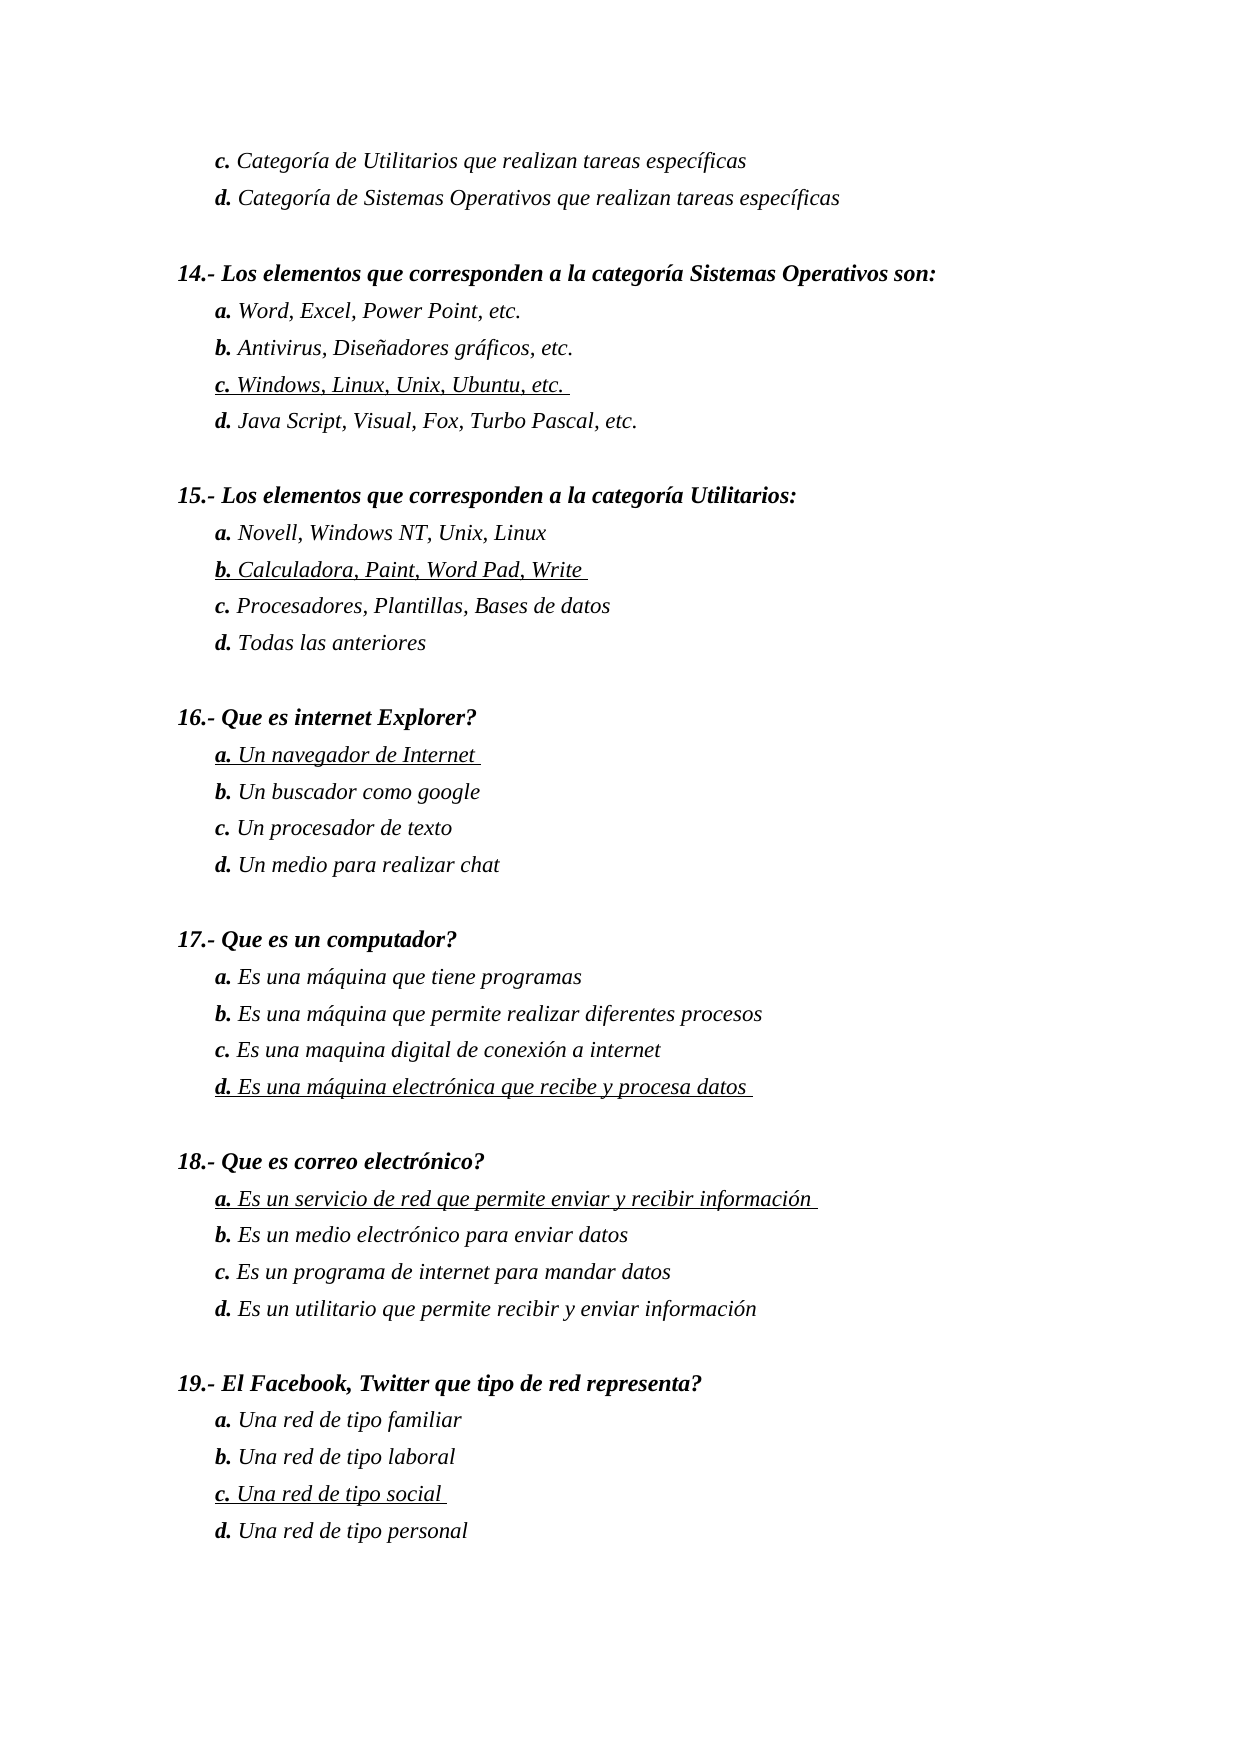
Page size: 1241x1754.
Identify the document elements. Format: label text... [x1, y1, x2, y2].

text a. Es un servicio de red que permite enviar y recibir información [215, 1185, 1063, 1211]
text a. Es una máquina que tiene programas [215, 963, 1063, 989]
text a. Novell, Windows NT, Unix, Linux [215, 519, 1063, 545]
text b. Es un medio electrónico para enviar datos [215, 1221, 1063, 1248]
text c. Una red de tipo social [215, 1480, 1063, 1506]
text b. Es una máquina que permite realizar diferentes procesos [215, 999, 1063, 1026]
text a. Una red de tipo familiar [215, 1407, 1063, 1433]
text b. Antivirus, Diseñadores gráficos, etc. [215, 334, 1063, 360]
text 15.- Los elementos que corresponden a la categoría Utilitarios: [177, 481, 1063, 509]
text d. Un medio para realizar chat [215, 851, 1063, 878]
text d. Es un utilitario que permite recibir y enviar información [215, 1295, 1063, 1321]
text d. Una red de tipo personal [215, 1517, 1063, 1543]
text 18.- Que es correo electrónico? [177, 1147, 1063, 1174]
text a. Word, Excel, Power Point, etc. [215, 297, 1063, 323]
text d. Java Script, Visual, Fox, Turbo Pascal, etc. [215, 407, 1063, 434]
text 17.- Que es un computador? [177, 925, 1063, 952]
text 19.- El Facebook, Twitter que tipo de red representa? [177, 1368, 1063, 1396]
text c. Es una maquina digital de conexión a internet [215, 1036, 1063, 1063]
text c. Es un programa de internet para mandar datos [215, 1258, 1063, 1284]
text d. Es una máquina electrónica que recibe y procesa datos [215, 1073, 1063, 1099]
text 16.- Que es internet Explorer? [177, 703, 1063, 731]
text b. Un buscador como google [215, 778, 1063, 804]
text d. Categoría de Sistemas Operativos que realizan tareas específicas [215, 184, 1063, 211]
text b. Una red de tipo laboral [215, 1443, 1063, 1470]
text b. Calculadora, Paint, Word Pad, Write [215, 556, 1063, 582]
text c. Categoría de Utilitarios que realizan tareas específicas [215, 148, 1063, 174]
text c. Procesadores, Plantillas, Bases de datos [215, 593, 1063, 619]
text d. Todas las anteriores [215, 629, 1063, 656]
text c. Windows, Linux, Unix, Ubuntu, etc. [215, 371, 1063, 397]
text c. Un procesador de texto [215, 814, 1063, 841]
text 14.- Los elementos que corresponden a la categoría Sistemas Operativos son: [177, 259, 1063, 287]
text a. Un navegador de Internet [215, 741, 1063, 767]
